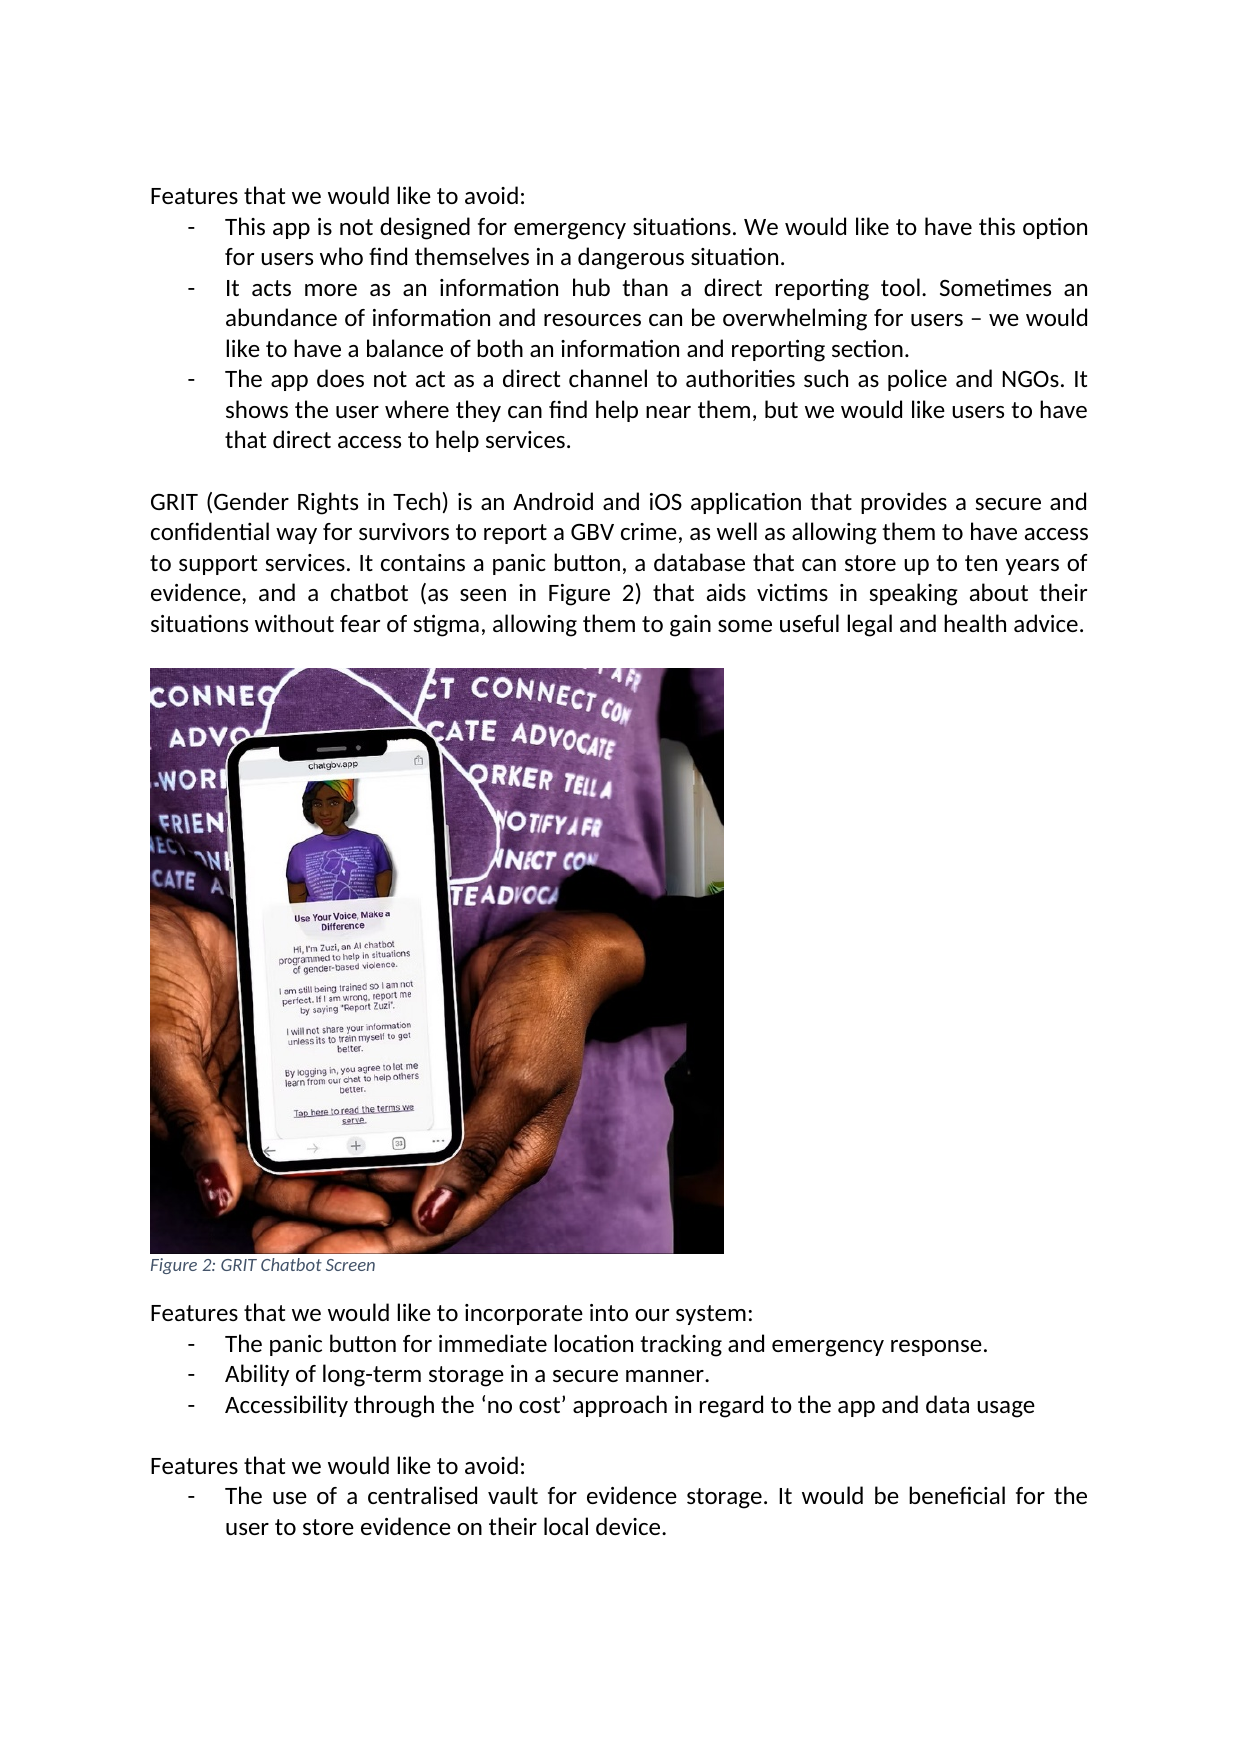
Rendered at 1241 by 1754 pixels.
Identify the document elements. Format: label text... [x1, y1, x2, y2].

text Features that we would like to avoid: [150, 181, 1090, 211]
text Features that we would like to avoid: [150, 1450, 1090, 1481]
list This app is not designed for emergency situations. We would like to have this option for users who find themselves in a dangerous situation. [187, 211, 1090, 272]
list The app does not act as a direct channel to authorities such as police and NGOs. It shows the user where they can find help near them, but we would like users to have that direct access to help services. [187, 364, 1090, 455]
list It acts more as an information hub than a direct reporting tool. Sometimes an abundance of information and resources can be overwhelming for users – we would like to have a balance of both an information and reporting section. [187, 272, 1090, 364]
list The panic button for immediate location tracking and emergency response. [187, 1328, 1090, 1358]
list The use of a centralised vault for evidence storage. It would be beneficial for the user to store evidence on their local device. [187, 1481, 1090, 1542]
text GRIT (Gender Rights in Tech) is an Android and iOS application that provides a secure and confidential way for survivors to report a GBV crime, as well as allowing them to have access to support services. It contains a panic button, a database that can store up to ten years of evidence, and a chatbot (as seen in Figure 2) that aids victims in speaking about their situations without fear of stigma, allowing them to gain some useful legal and health advice. [150, 486, 1090, 638]
list Accessibility through the ‘no cost’ approach in regard to the app and data usage [187, 1389, 1090, 1419]
text Features that we would like to incorporate into our system: [150, 1297, 1090, 1328]
text Figure 2: GRIT Chatbot Screen [150, 1254, 1090, 1277]
list Ability of long-term storage in a secure manner. [187, 1358, 1090, 1389]
picture [150, 668, 724, 1254]
